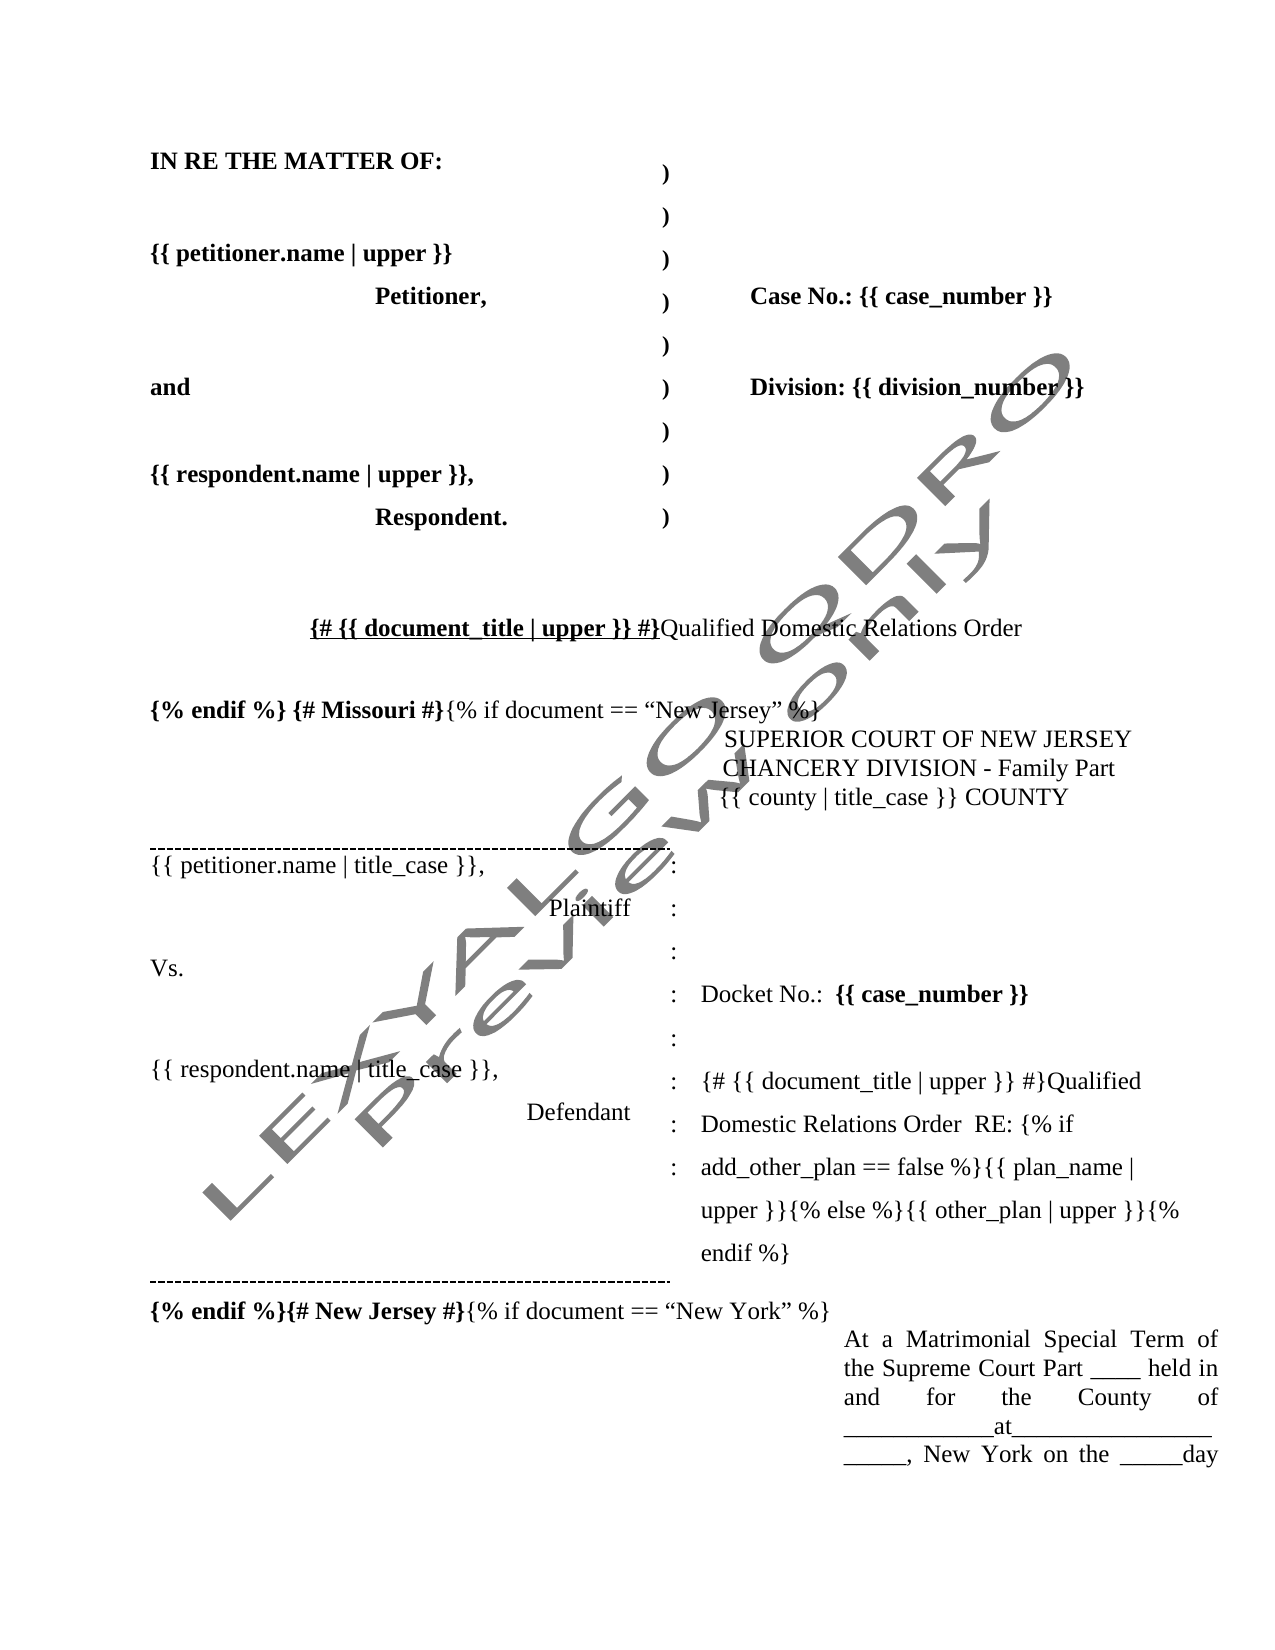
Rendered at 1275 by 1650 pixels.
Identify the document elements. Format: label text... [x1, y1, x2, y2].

text SUPERIOR COURT OF NEW JERSEY [600, 724, 1172, 753]
table_header Docket No.: {{ case_number }} {# {{ document_title | upper }} #}Qualified Domestic Relations Order RE: {% if add_other_plan == false %}{{ plan_name | upper }}{% else %}{{ other_plan | upper }}{% endif %} [701, 848, 1189, 1281]
text {{ county | title_case }} COUNTY [600, 782, 1106, 811]
text {# {{ document_title | upper }} #}Qualified Domestic Relations Order [150, 613, 1181, 642]
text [844, 1324, 1219, 1468]
text Respondent. [150, 502, 1181, 531]
text and Division: {{ division_number }} [150, 372, 1181, 444]
text Petitioner, Case No.: {{ case_number }} [150, 281, 1181, 309]
text CHANCERY DIVISION - Family Part [600, 753, 1162, 782]
text {{ respondent.name | upper }}, [150, 459, 1181, 487]
text {% endif %} {# Missouri #}{% if document == “New Jersey” %} [150, 696, 1181, 724]
text {{ petitioner.name | upper }} [150, 238, 1181, 266]
text IN RE THE MATTER OF: [150, 146, 1181, 175]
table_header {{ petitioner.name | title_case }}, Plaintiff Vs. {{ respondent.name | title_case }}, Defendant [150, 848, 670, 1281]
table_header : : : : : : : : [670, 848, 701, 1281]
text {% endif %}{# New Jersey #}{% if document == “New York” %} [150, 1296, 1181, 1324]
